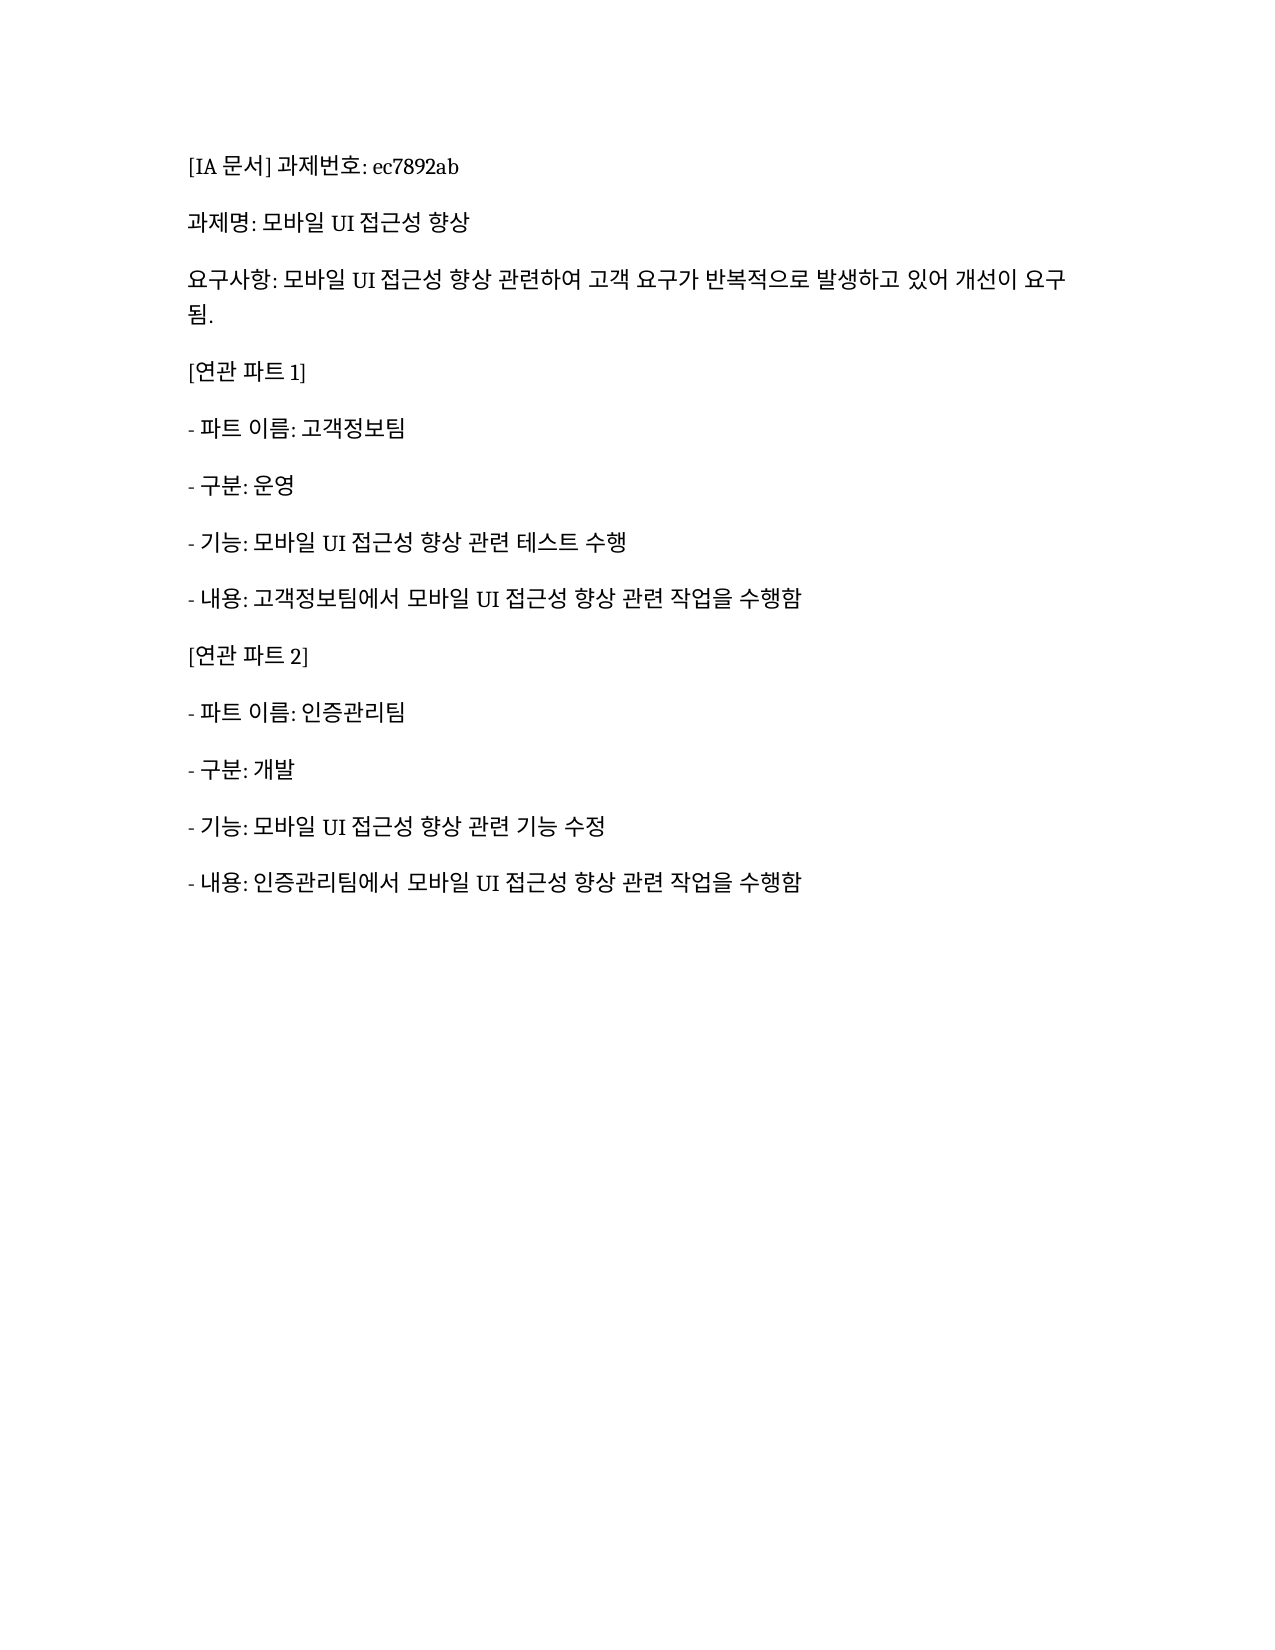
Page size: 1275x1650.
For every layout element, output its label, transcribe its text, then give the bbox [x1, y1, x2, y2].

text - 파트 이름: 고객정보팀 [187, 413, 1087, 444]
text - 구분: 운영 [187, 470, 1087, 501]
text - 기능: 모바일 UI 접근성 향상 관련 기능 수정 [187, 810, 1087, 842]
text [연관 파트1] [187, 356, 1087, 387]
text - 기능: 모바일 UI 접근성 향상 관련 테스트 수행 [187, 527, 1087, 558]
text [연관 파트2] [187, 640, 1087, 671]
text 과제명: 모바일 UI 접근성 향상 [187, 207, 1087, 238]
text 요구사항: 모바일 UI 접근성 향상 관련하여 고객 요구가 반복적으로 발생하고 있어 개선이 요구됨. [187, 263, 1087, 331]
text - 내용: 고객정보팀에서 모바일 UI 접근성 향상 관련 작업을 수행함 [187, 583, 1087, 614]
text - 내용: 인증관리팀에서 모바일 UI 접근성 향상 관련 작업을 수행함 [187, 867, 1087, 898]
text - 파트 이름: 인증관리팀 [187, 697, 1087, 728]
text [IA 문서] 과제번호: ec7892ab [187, 150, 1087, 181]
text - 구분: 개발 [187, 754, 1087, 785]
